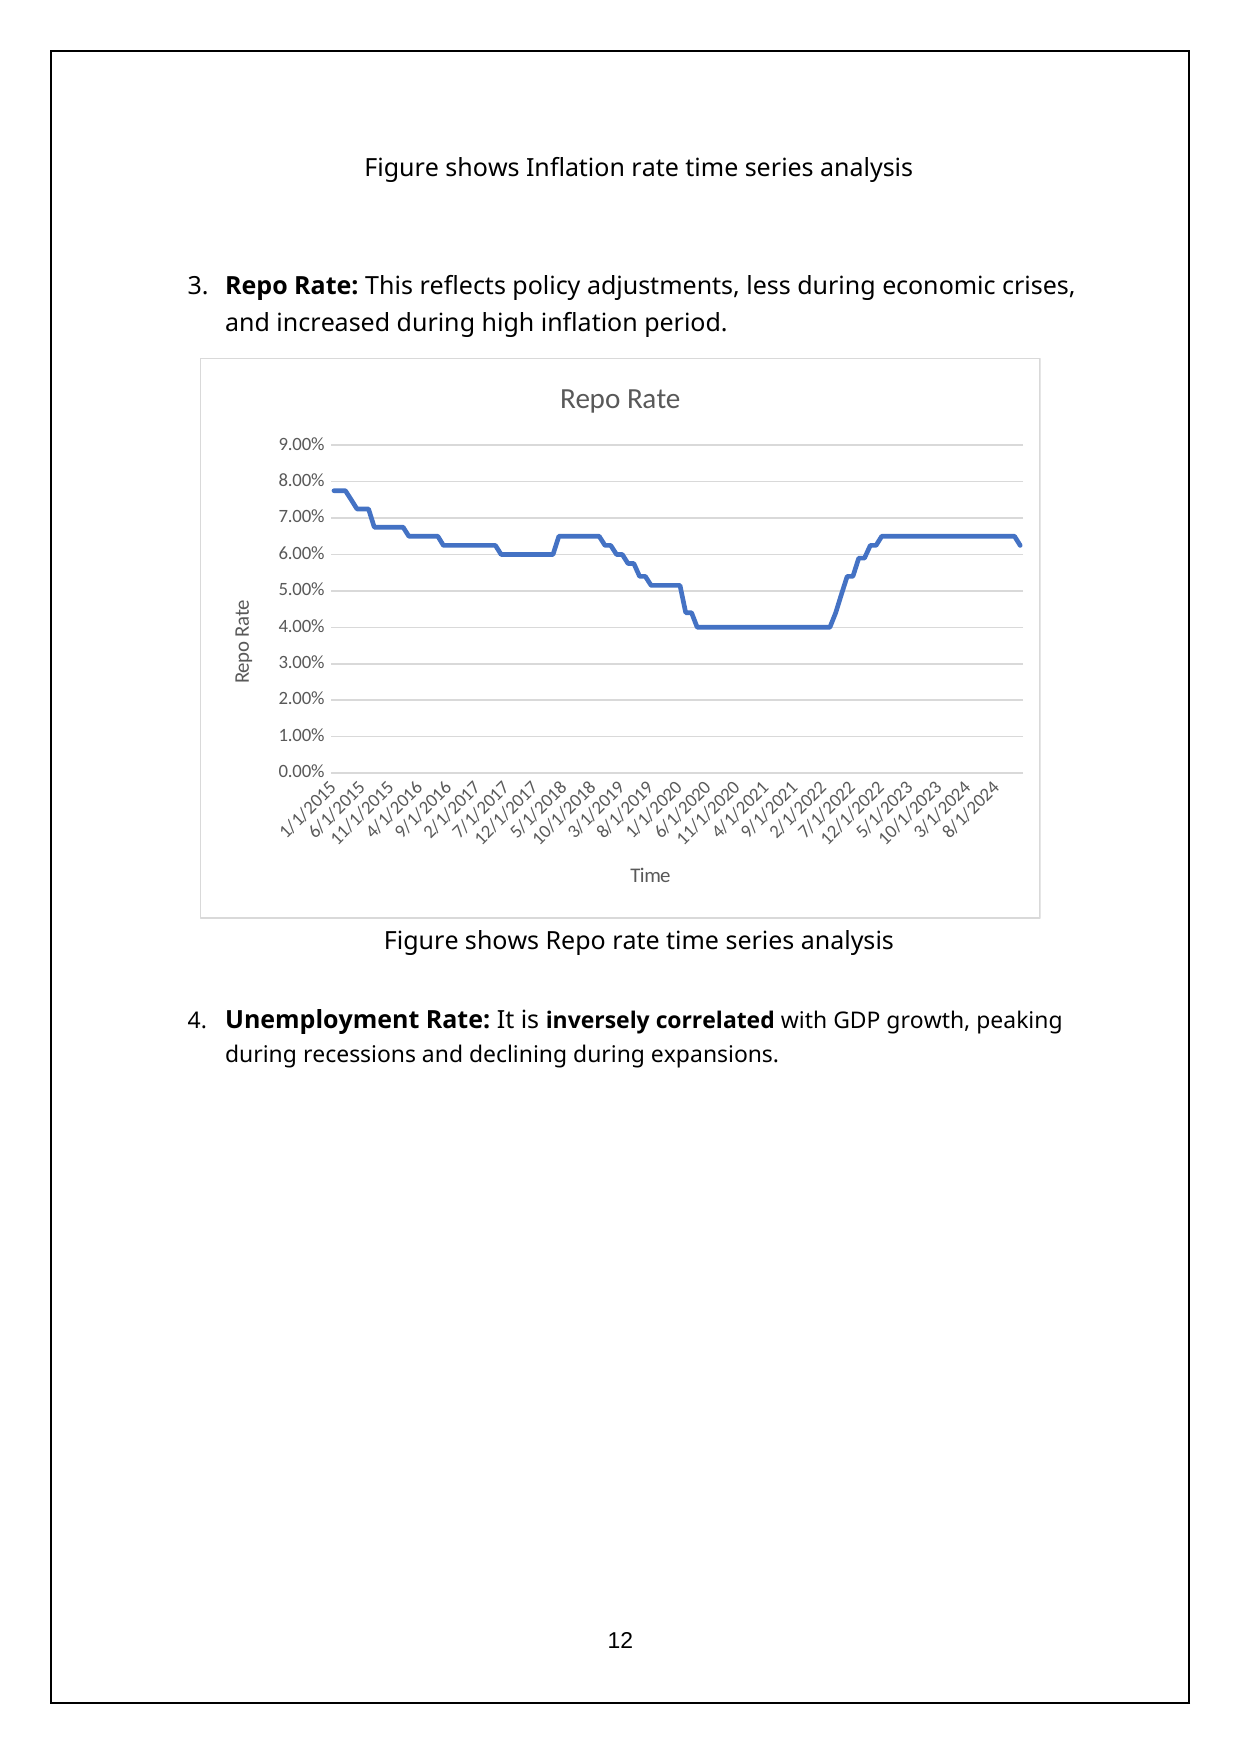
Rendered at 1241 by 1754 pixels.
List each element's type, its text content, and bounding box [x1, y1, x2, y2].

list Unemployment Rate: It is inversely correlated with GDP growth, peaking during recessions and declining during expansions. [187, 1001, 1090, 1069]
text Figure shows Inflation rate time series analysis [187, 150, 1090, 184]
text Figure shows Repo rate time series analysis [187, 923, 1090, 957]
list Repo Rate: This reflects policy adjustments, less during economic crises, and increased during high inflation period. [187, 267, 1090, 338]
